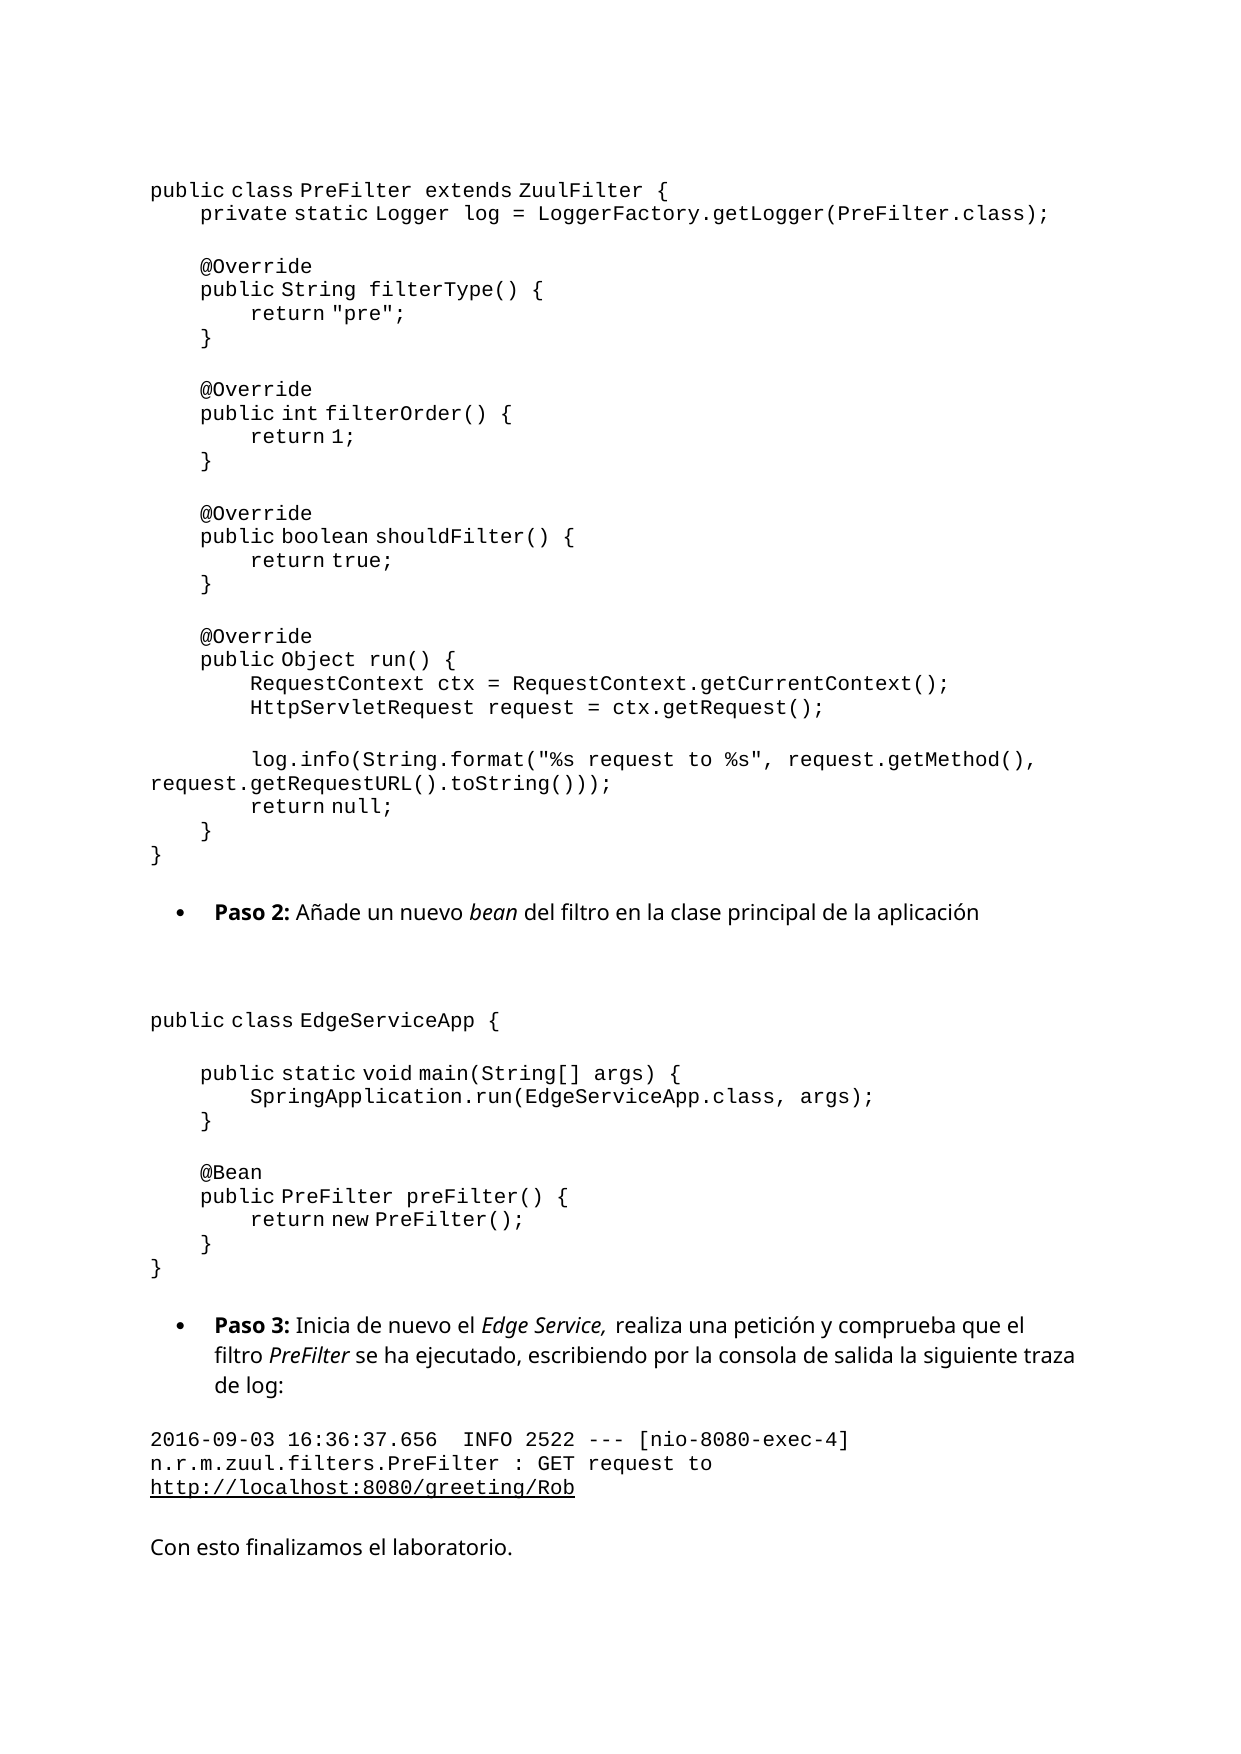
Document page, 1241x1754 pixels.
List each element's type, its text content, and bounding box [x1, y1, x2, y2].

table_header public class EdgeServiceApp { public static void main(String[] args) { SpringApplication.run(EdgeServiceApp.class, args); } @Bean public PreFilter preFilter() { return new PreFilter(); } } [150, 1010, 1240, 1280]
table_header public class PreFilter extends ZuulFilter { private static Logger log = LoggerFactory.getLogger(PreFilter.class); @Override public String filterType() { return "pre"; } @Override public int filterOrder() { return 1; } @Override public boolean shouldFilter() { return true; } @Override public Object run() { RequestContext ctx = RequestContext.getCurrentContext(); HttpServletRequest request = ctx.getRequest(); log.info(String.format("%s request to %s", request.getMethod(), request.getRequestURL().toString())); return null; } } [150, 180, 1066, 867]
list Paso 2: Añade un nuevo bean del filtro en la clase principal de la aplicación [177, 897, 1090, 927]
list Paso 3: Inicia de nuevo el Edge Service, realiza una petición y comprueba que el filtro PreFilter se ha ejecutado, escribiendo por la consola de salida la siguiente traza de log: [177, 1310, 1090, 1399]
table_header 2016-09-03 16:36:37.656 INFO 2522 --- [nio-8080-exec-4] n.r.m.zuul.filters.PreFilter : GET request to http://localhost:8080/greeting/Rob [150, 1429, 1066, 1500]
text Con esto finalizamos el laboratorio. [150, 1522, 1090, 1562]
